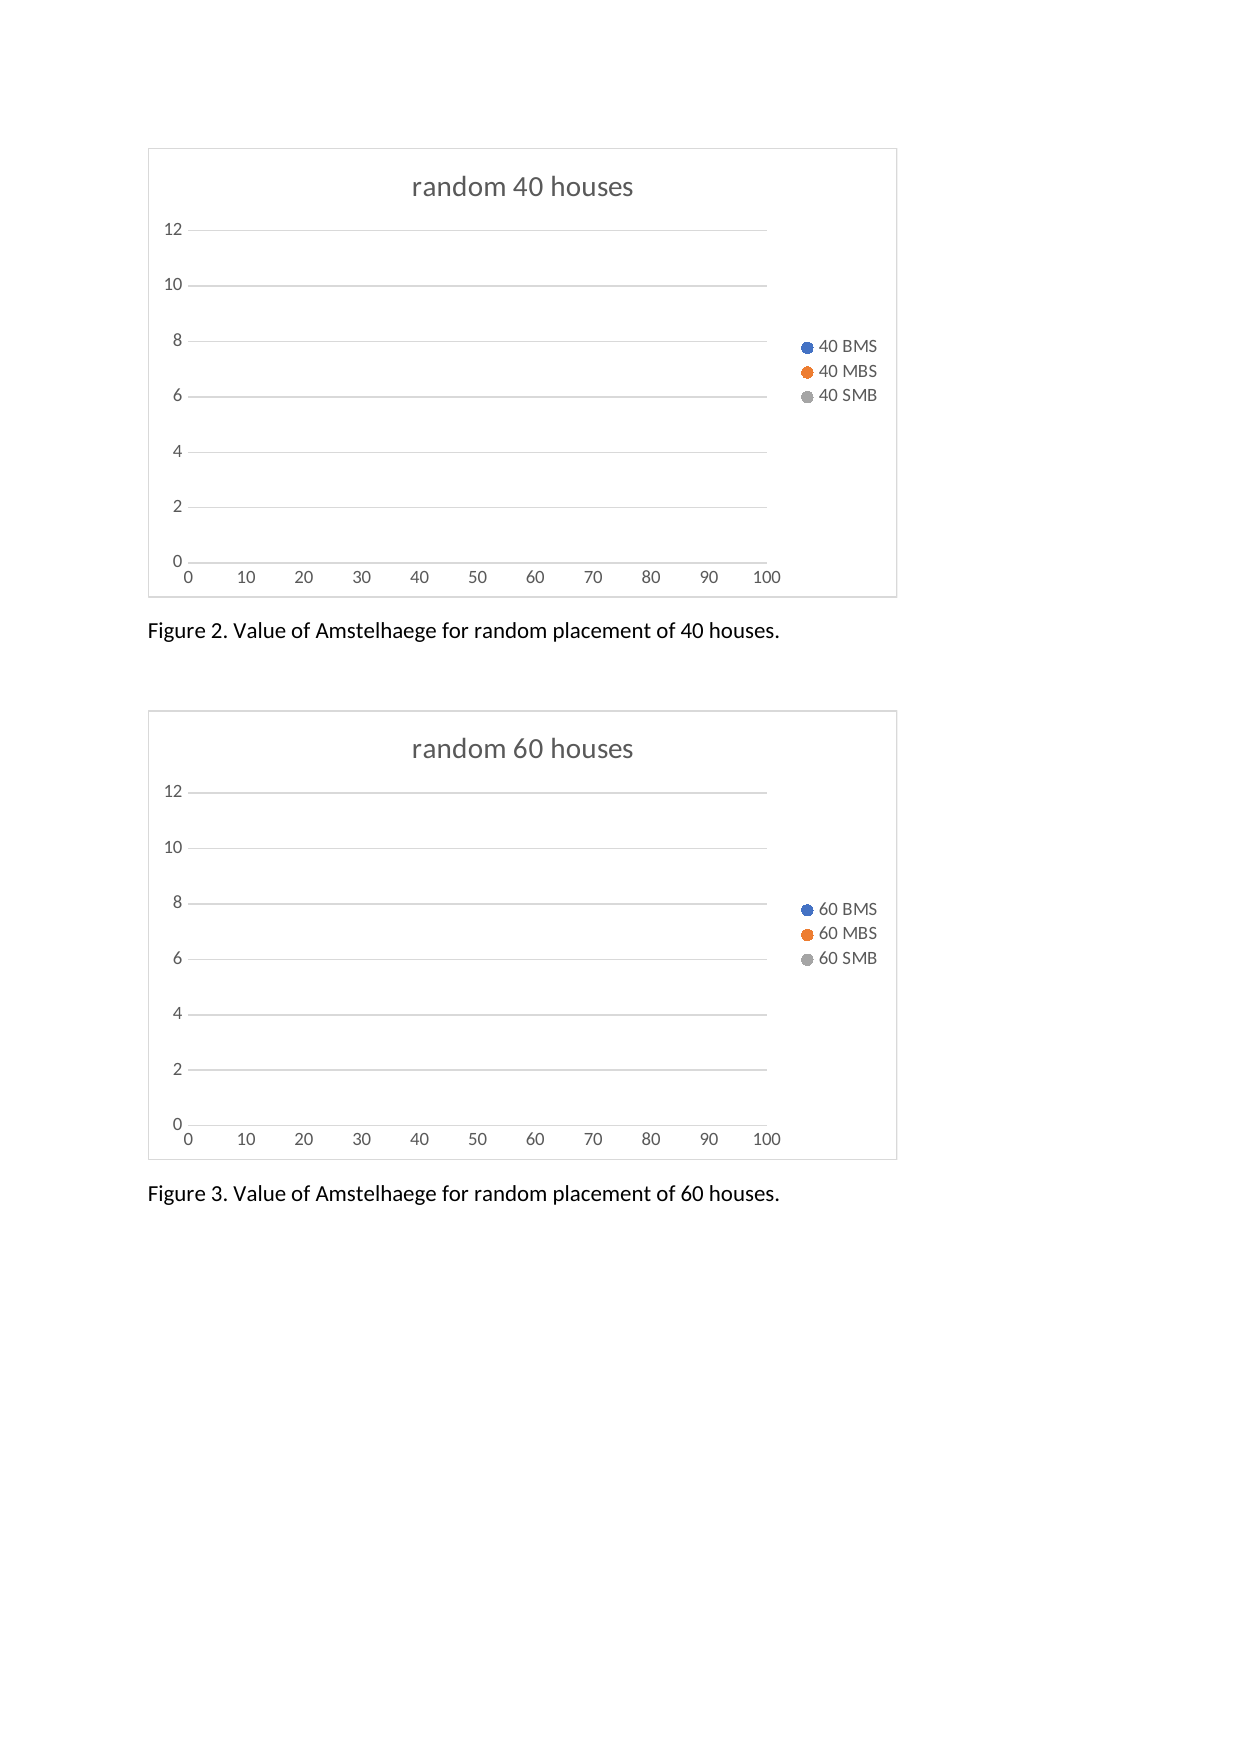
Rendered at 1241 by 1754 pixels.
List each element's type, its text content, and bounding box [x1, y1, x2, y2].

text Figure 3. Value of Amstelhaege for random placement of 60 houses. [148, 1179, 1093, 1207]
text Figure 2. Value of Amstelhaege for random placement of 40 houses. [148, 616, 1093, 644]
